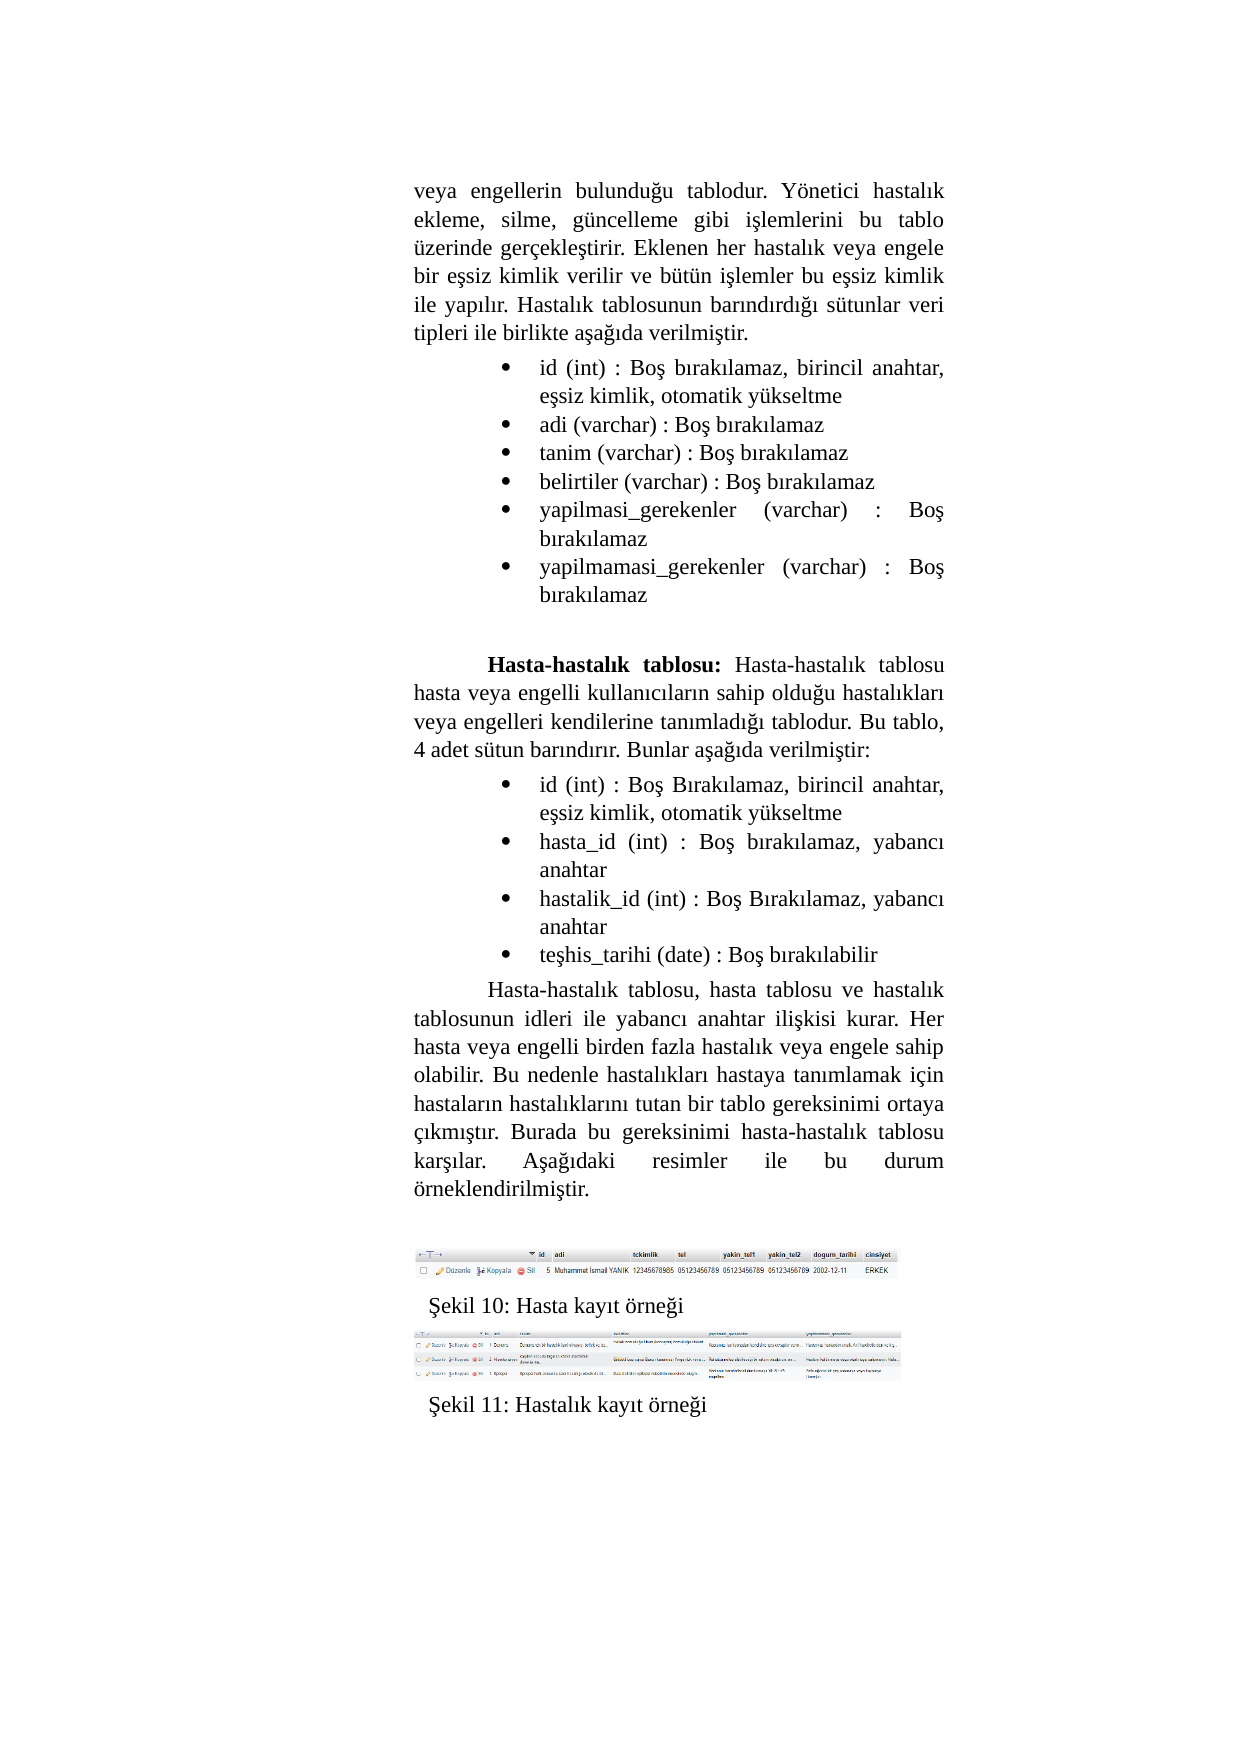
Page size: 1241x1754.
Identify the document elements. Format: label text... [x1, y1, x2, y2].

list yapilmamasi_gerekenler (varchar) : Boş bırakılamaz [502, 553, 945, 608]
list belirtiler (varchar) : Boş bırakılamaz [502, 468, 945, 494]
list teşhis_tarihi (date) : Boş bırakılabilir [502, 942, 945, 968]
list id (int) : Boş Bırakılamaz, birincil anahtar, eşsiz kimlik, otomatik yükseltme [502, 771, 945, 826]
list hasta_id (int) : Boş bırakılamaz, yabancı anahtar [502, 828, 945, 883]
list id (int) : Boş bırakılamaz, birincil anahtar, eşsiz kimlik, otomatik yükseltme [502, 354, 945, 409]
list tanim (varchar) : Boş bırakılamaz [502, 439, 945, 466]
picture [413, 1326, 902, 1383]
list yapilmasi_gerekenler (varchar) : Boş bırakılamaz [502, 496, 945, 551]
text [413, 177, 945, 346]
text Hasta-hastalık tablosu: Hasta-hastalık tablosu hasta veya engelli kullanıcıların sahip olduğu hastalıkları veya engelleri kendilerine tanımladığı tablodur. Bu tablo, 4 adet sütun barındırır. Bunlar aşağıda verilmiştir: [413, 651, 945, 763]
picture [413, 1244, 901, 1284]
text Şekil 11: Hastalık kayıt örneği [413, 1391, 945, 1418]
text Şekil 10: Hasta kayıt örneği [413, 1292, 945, 1318]
list hastalik_id (int) : Boş Bırakılamaz, yabancı anahtar [502, 885, 945, 939]
list adi (varchar) : Boş bırakılamaz [502, 411, 945, 437]
text Hasta-hastalık tablosu, hasta tablosu ve hastalık tablosunun idleri ile yabancı anahtar ilişkisi kurar. Her hasta veya engelli birden fazla hastalık veya engele sahip olabilir. Bu nedenle hastalıkları hastaya tanımlamak için hastaların hastalıklarını tutan bir tablo gereksinimi ortaya çıkmıştır. Burada bu gereksinimi hasta-hastalık tablosu karşılar. Aşağıdaki resimler ile bu durum örneklendirilmiştir. [413, 976, 945, 1202]
